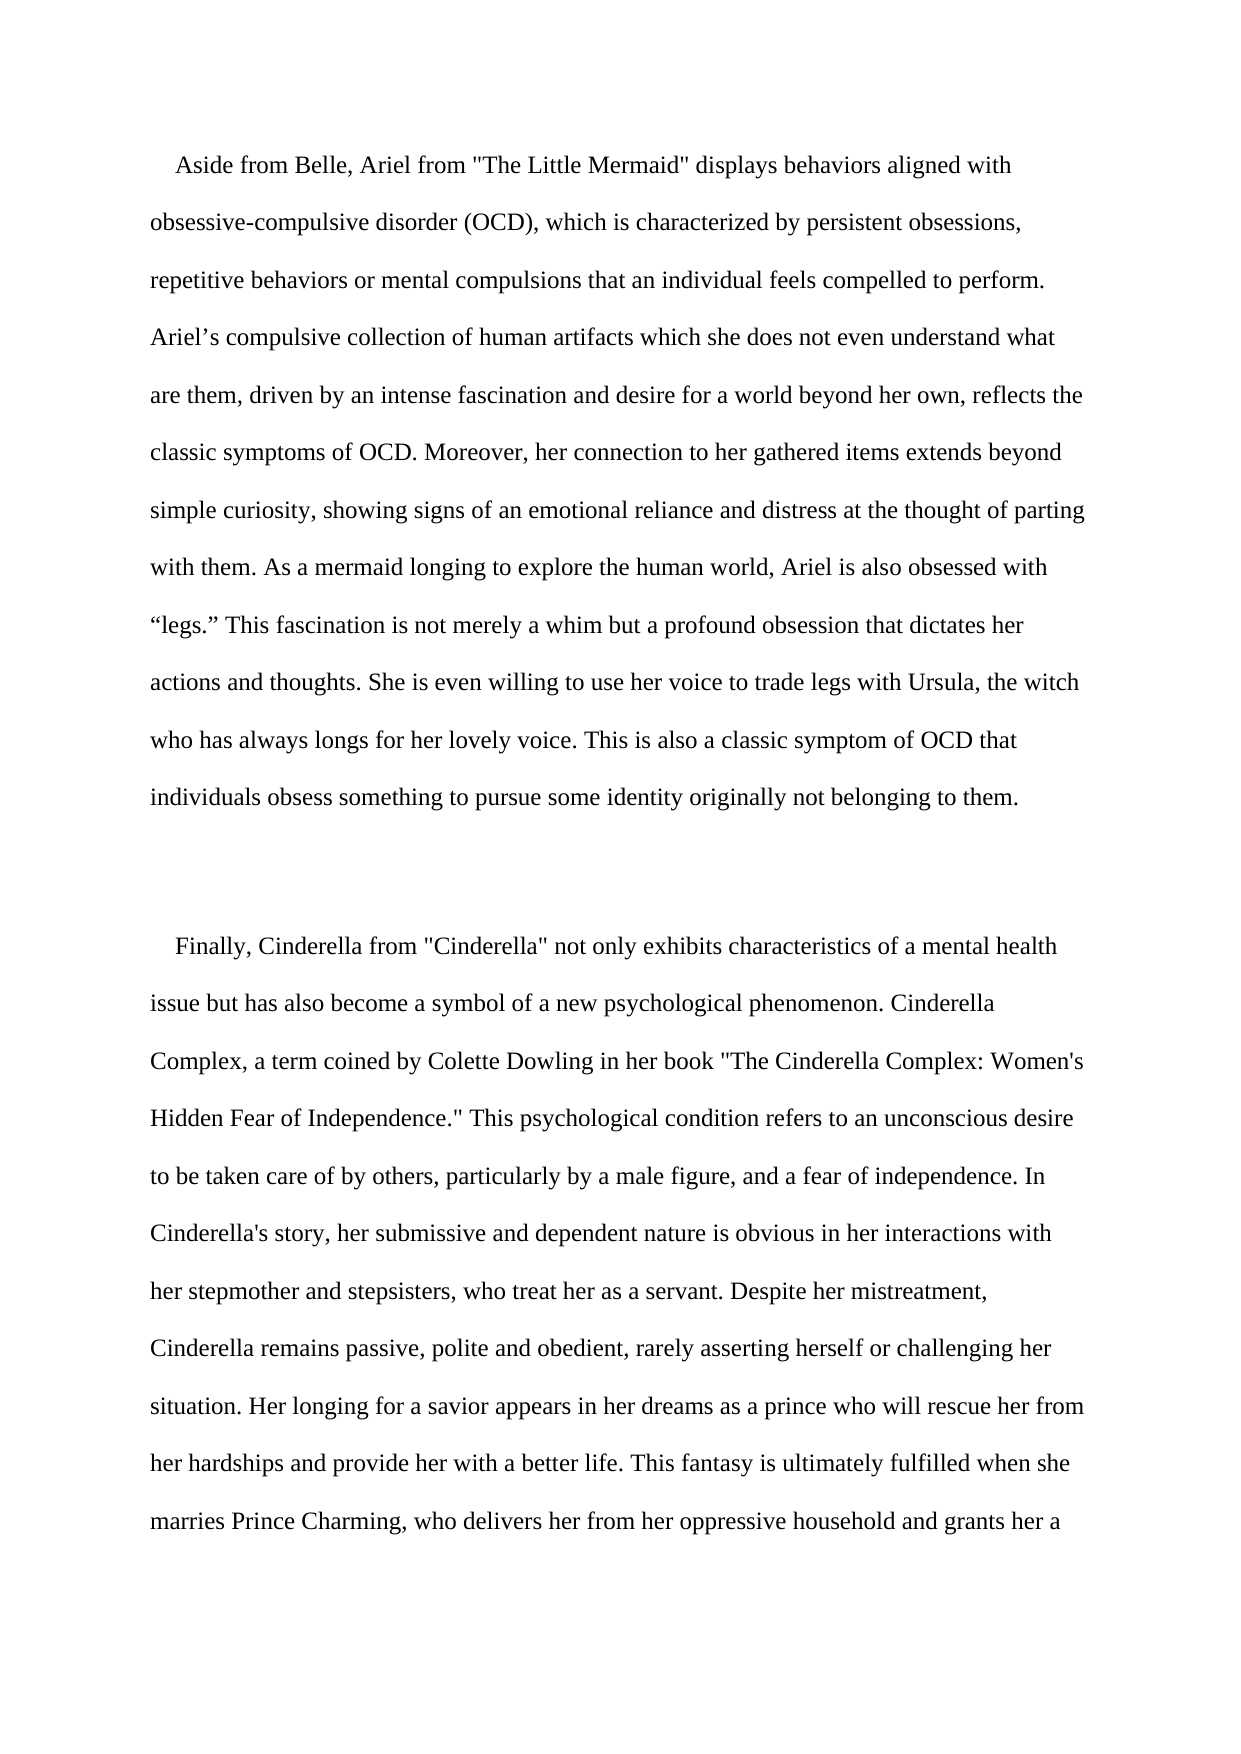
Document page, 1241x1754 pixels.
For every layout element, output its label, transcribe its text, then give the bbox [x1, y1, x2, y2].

text Aside from Belle, Ariel from "The Little Mermaid" displays behaviors aligned with obsessive-compulsive disorder (OCD), which is characterized by persistent obsessions, repetitive behaviors or mental compulsions that an individual feels compelled to perform. Ariel’s compulsive collection of human artifacts which she does not even understand what are them, driven by an intense fascination and desire for a world beyond her own, reflects the classic symptoms of OCD. Moreover, her connection to her gathered items extends beyond simple curiosity, showing signs of an emotional reliance and distress at the thought of parting with them. As a mermaid longing to explore the human world, Ariel is also obsessed with “legs.” This fascination is not merely a whim but a profound obsession that dictates her actions and thoughts. She is even willing to use her voice to trade legs with Ursula, the witch who has always longs for her lovely voice. This is also a classic symptom of OCD that individuals obsess something to pursue some identity originally not belonging to them. [150, 150, 1090, 811]
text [150, 931, 1090, 1534]
